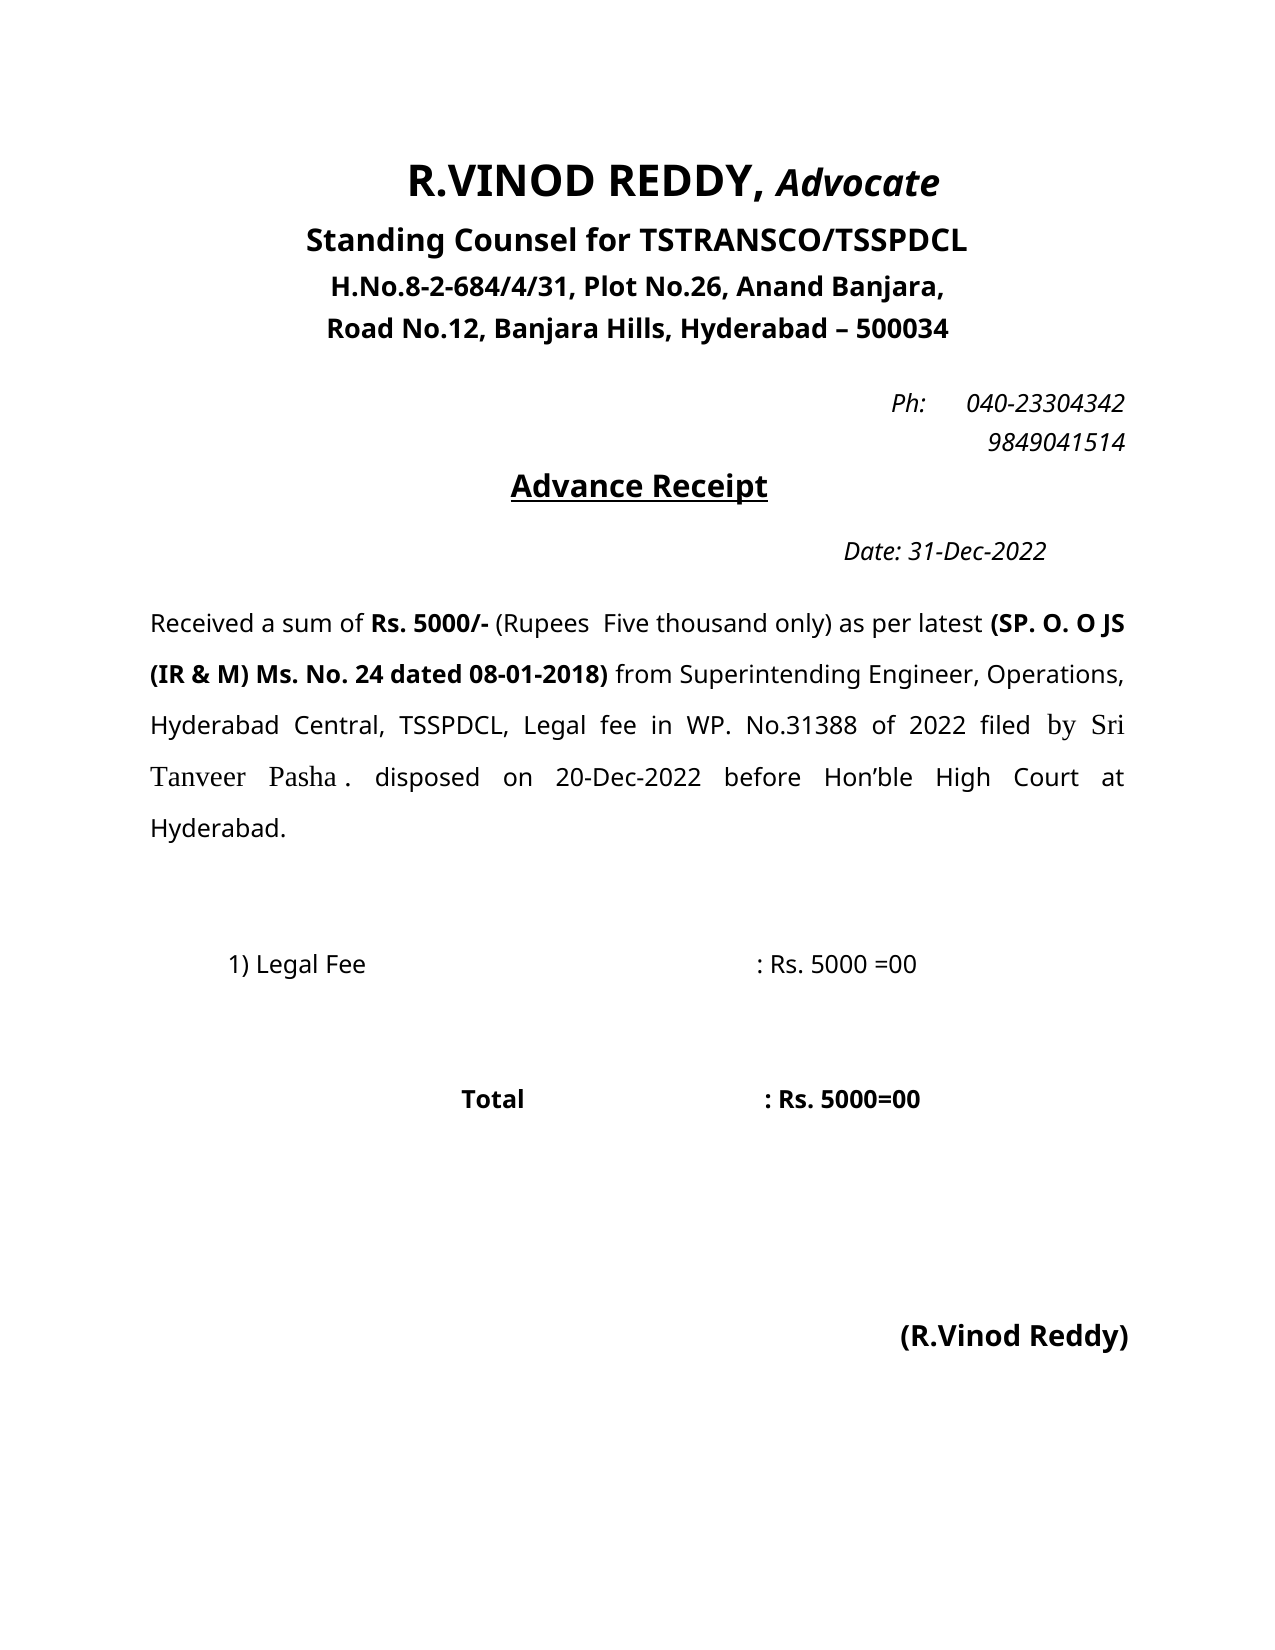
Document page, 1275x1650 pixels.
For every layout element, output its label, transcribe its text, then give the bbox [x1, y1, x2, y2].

text Advance Receipt [150, 463, 1128, 506]
text Total : Rs. 5000=00 [227, 1082, 1010, 1116]
text Ph: 040-23304342 [150, 385, 1125, 419]
text (R.Vinod Reddy) [677, 1316, 1128, 1355]
text Date: 31-Dec-2022 [227, 533, 1047, 567]
text H.No.8-2-684/4/31, Plot No.26, Anand Banjara, [150, 267, 1125, 304]
text 9849041514 [150, 424, 1125, 458]
text Road No.12, Banjara Hills, Hyderabad – 500034 [150, 310, 1125, 347]
text Standing Counsel for TSTRANSCO/TSSPDCL [227, 218, 1047, 261]
text R.VINOD REDDY, Advocate [227, 150, 1047, 209]
text 1) Legal Fee : Rs. 5000 =00 [227, 946, 1010, 980]
text Received a sum of Rs. 5000/- (Rupees Five thousand only) as per latest (SP. O. O JS (IR & M) Ms. No. 24 dated 08-01-2018) from Superintending Engineer, Operations, Hyderabad Central, TSSPDCL, Legal fee in WP. No.31388 of 2022 filed by Sri Tanveer Pasha . disposed on 20-Dec-2022 before Hon’ble High Court at Hyderabad. [150, 605, 1125, 844]
